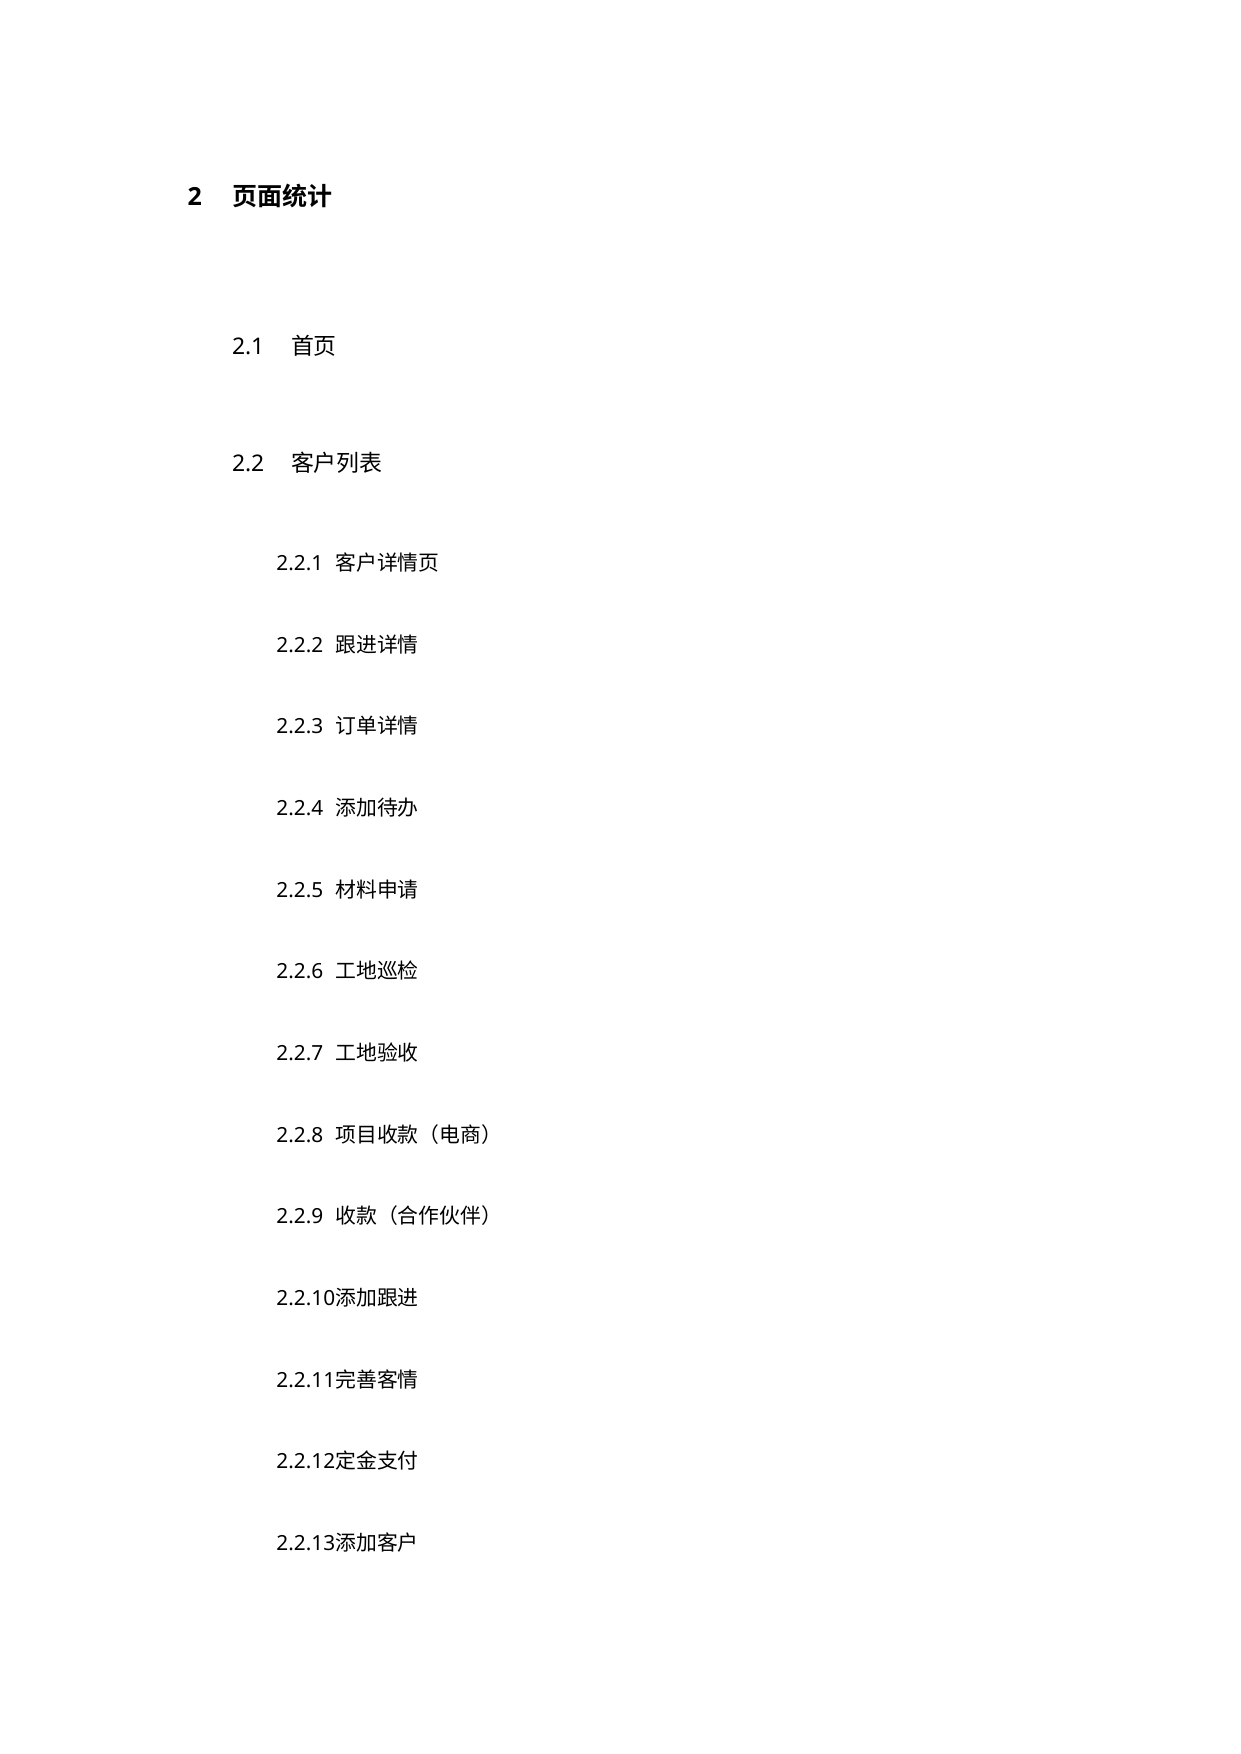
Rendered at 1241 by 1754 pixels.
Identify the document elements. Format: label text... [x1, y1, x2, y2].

subtitle 材料申请 [276, 872, 1053, 904]
subtitle 定金支付 [276, 1443, 1053, 1476]
subtitle 工地验收 [276, 1035, 1053, 1068]
subtitle 工地巡检 [276, 953, 1053, 986]
subtitle 页面统计 [187, 162, 1053, 227]
subtitle 添加客户 [276, 1525, 1053, 1558]
subtitle 项目收款（电商） [276, 1117, 1053, 1149]
subtitle 首页 [232, 312, 1053, 377]
subtitle 完善客情 [276, 1362, 1053, 1394]
subtitle 客户详情页 [276, 545, 1053, 578]
subtitle 添加跟进 [276, 1280, 1053, 1313]
subtitle 收款（合作伙伴） [276, 1198, 1053, 1231]
subtitle 订单详情 [276, 708, 1053, 741]
subtitle 跟进详情 [276, 627, 1053, 659]
subtitle 添加待办 [276, 790, 1053, 823]
subtitle 客户列表 [232, 429, 1053, 494]
